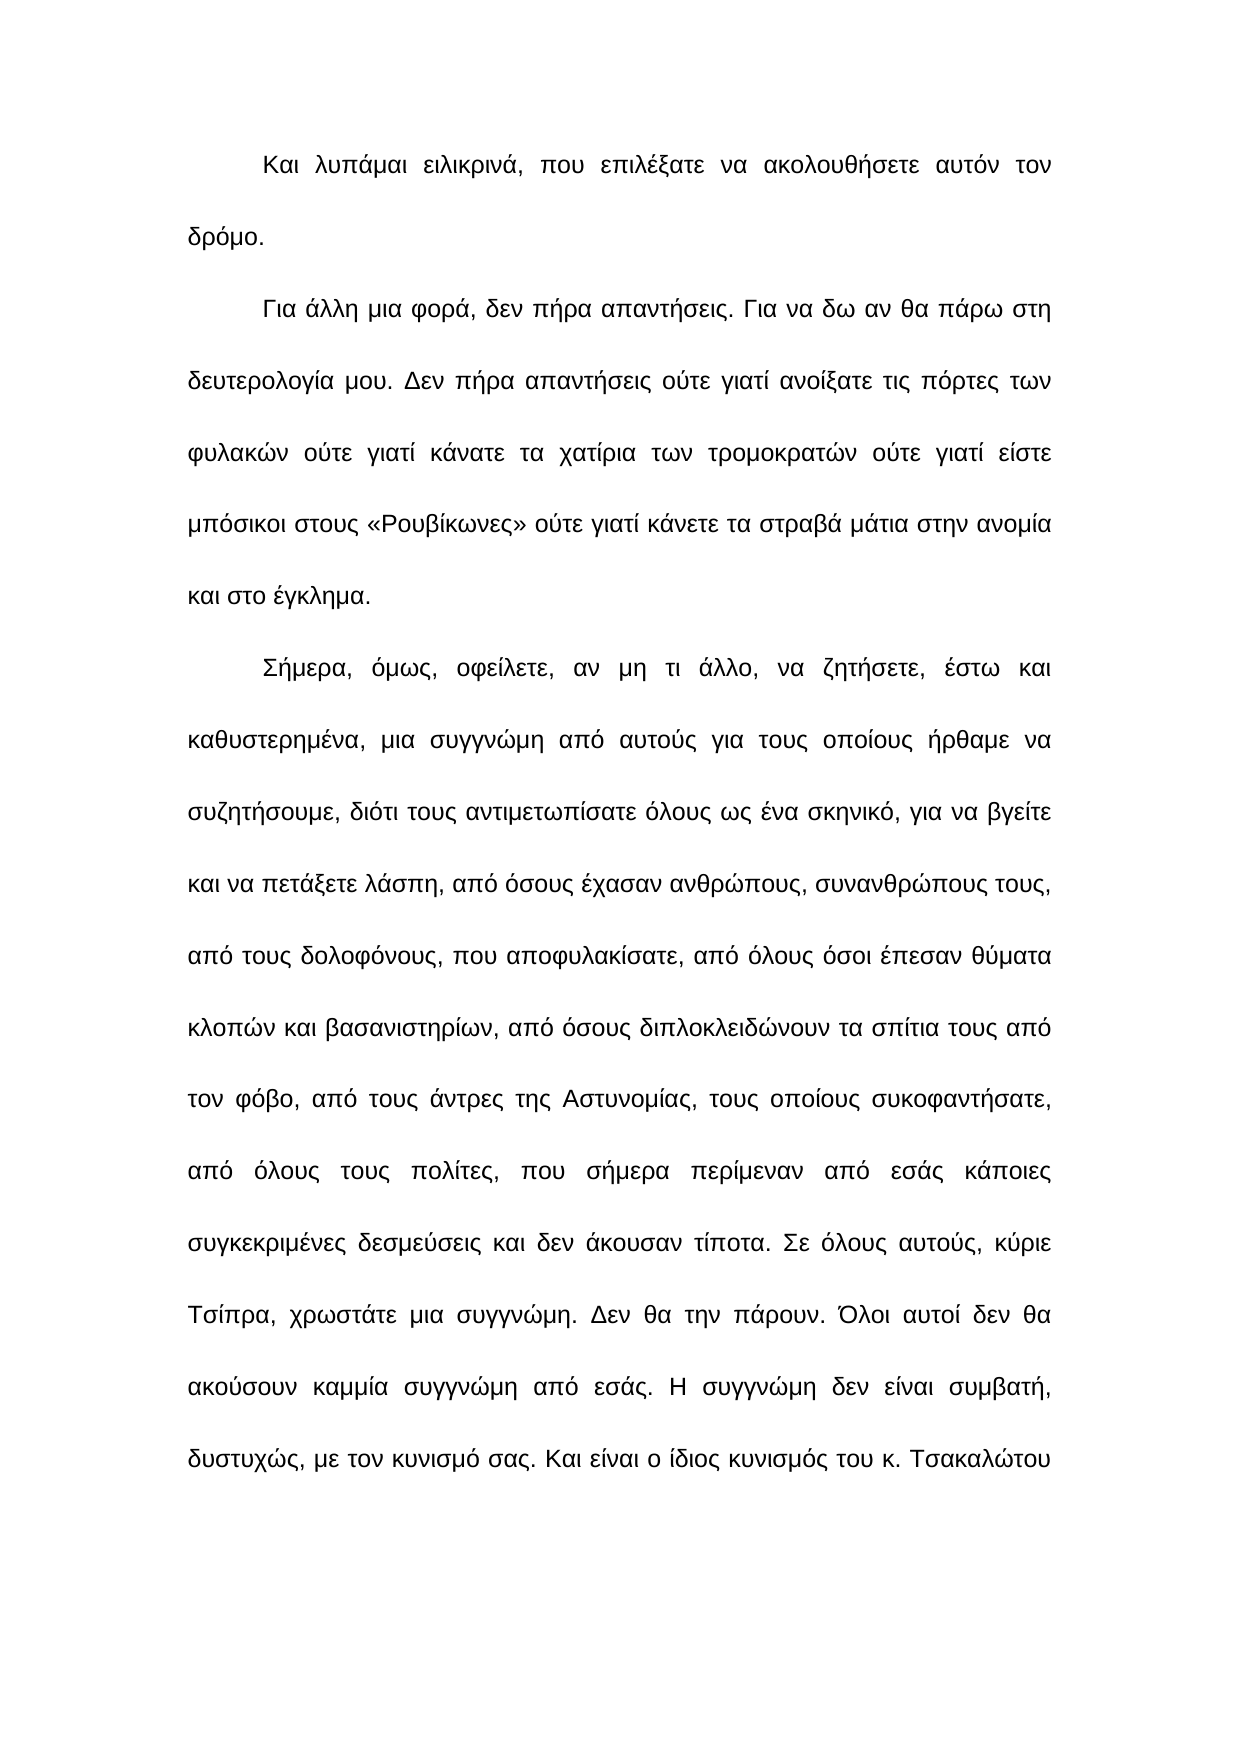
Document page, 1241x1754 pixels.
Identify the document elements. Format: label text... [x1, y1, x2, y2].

text Και λυπάμαι ειλικρινά, που επιλέξατε να ακολουθήσετε αυτόν τον δρόμο. [187, 150, 1053, 251]
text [187, 653, 1053, 1472]
text Για άλλη μια φορά, δεν πήρα απαντήσεις. Για να δω αν θα πάρω στη δευτερολογία μου. Δεν πήρα απαντήσεις ούτε γιατί ανοίξατε τις πόρτες των φυλακών ούτε γιατί κάνατε τα χατίρια των τρομοκρατών ούτε γιατί είστε μπόσικοι στους «Ρουβίκωνες» ούτε γιατί κάνετε τα στραβά μάτια στην ανομία και στο έγκλημα. [187, 294, 1053, 610]
